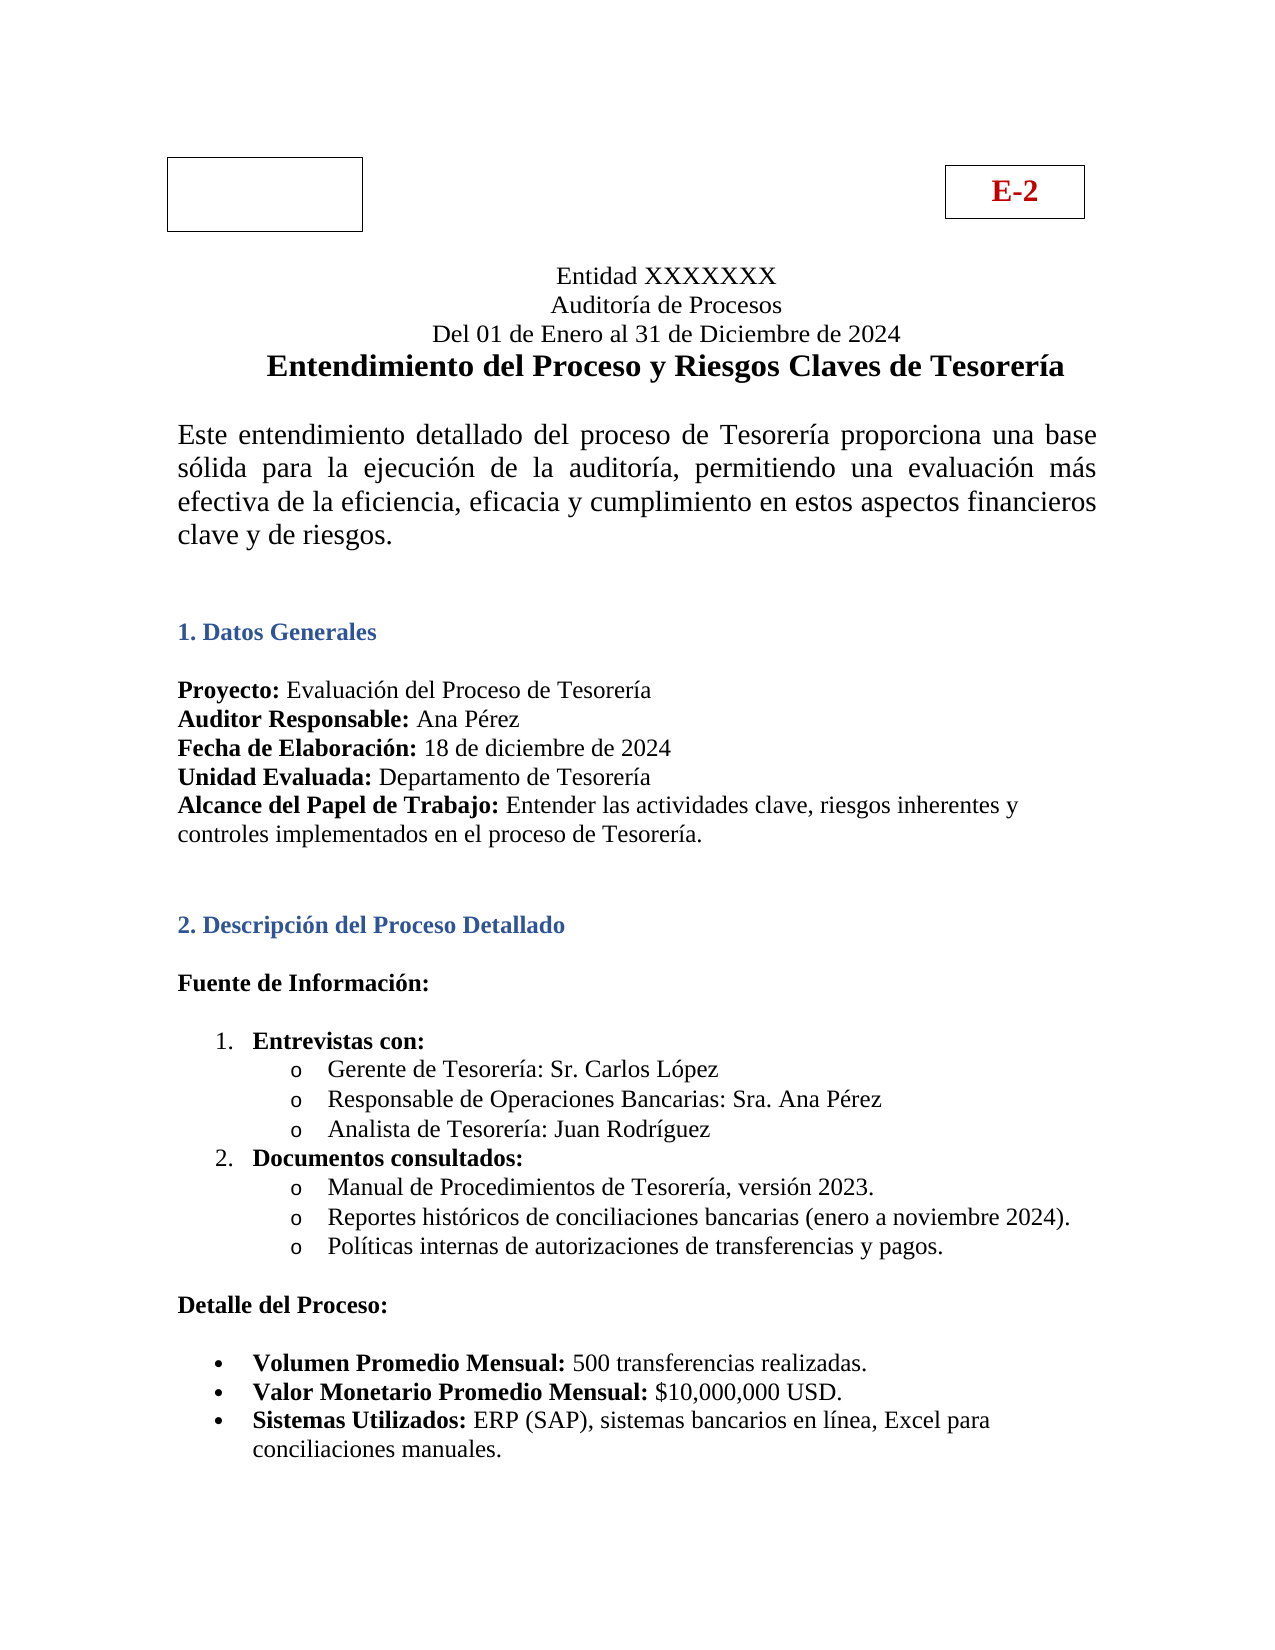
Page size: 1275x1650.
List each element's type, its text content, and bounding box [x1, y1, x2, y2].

text Detalle del Proceso: [177, 1290, 1098, 1319]
text Proyecto: Evaluación del Proceso de Tesorería Auditor Responsable: Ana Pérez Fecha de Elaboración: 18 de diciembre de 2024 Unidad Evaluada: Departamento de Tesorería Alcance del Papel de Trabajo: Entender las actividades clave, riesgos inherentes y controles implementados en el proceso de Tesorería. [177, 675, 1098, 848]
list Documentos consultados: [215, 1143, 1098, 1172]
subtitle 1. Datos Generales [177, 617, 1098, 646]
text Auditoría de Procesos [234, 290, 1098, 319]
list Volumen Promedio Mensual: 500 transferencias realizadas. [215, 1348, 1098, 1377]
text Entidad XXXXXXX [234, 261, 1098, 290]
text Del 01 de Enero al 31 de Diciembre de 2024 [234, 319, 1098, 347]
list Manual de Procedimientos de Tesorería, versión 2023. [290, 1172, 1098, 1202]
text Este entendimiento detallado del proceso de Tesorería proporciona una base sólida para la ejecución de la auditoría, permitiendo una evaluación más efectiva de la eficiencia, eficacia y cumplimiento en estos aspectos financieros clave y de riesgos. [177, 417, 1098, 551]
list Reportes históricos de conciliaciones bancarias (enero a noviembre 2024). [290, 1202, 1098, 1231]
subtitle 2. Descripción del Proceso Detallado [177, 910, 1098, 939]
list Sistemas Utilizados: ERP (SAP), sistemas bancarios en línea, Excel para conciliaciones manuales. [215, 1405, 1098, 1463]
list Responsable de Operaciones Bancarias: Sra. Ana Pérez [290, 1084, 1098, 1114]
list Gerente de Tesorería: Sr. Carlos López [290, 1054, 1098, 1084]
list Entrevistas con: [215, 1026, 1098, 1054]
list Políticas internas de autorizaciones de transferencias y pagos. [290, 1231, 1098, 1261]
text Entendimiento del Proceso y Riesgos Claves de Tesorería [234, 347, 1098, 383]
list Valor Monetario Promedio Mensual: $10,000,000 USD. [215, 1377, 1098, 1405]
text Fuente de Información: [177, 968, 1098, 997]
list Analista de Tesorería: Juan Rodríguez [290, 1114, 1098, 1143]
